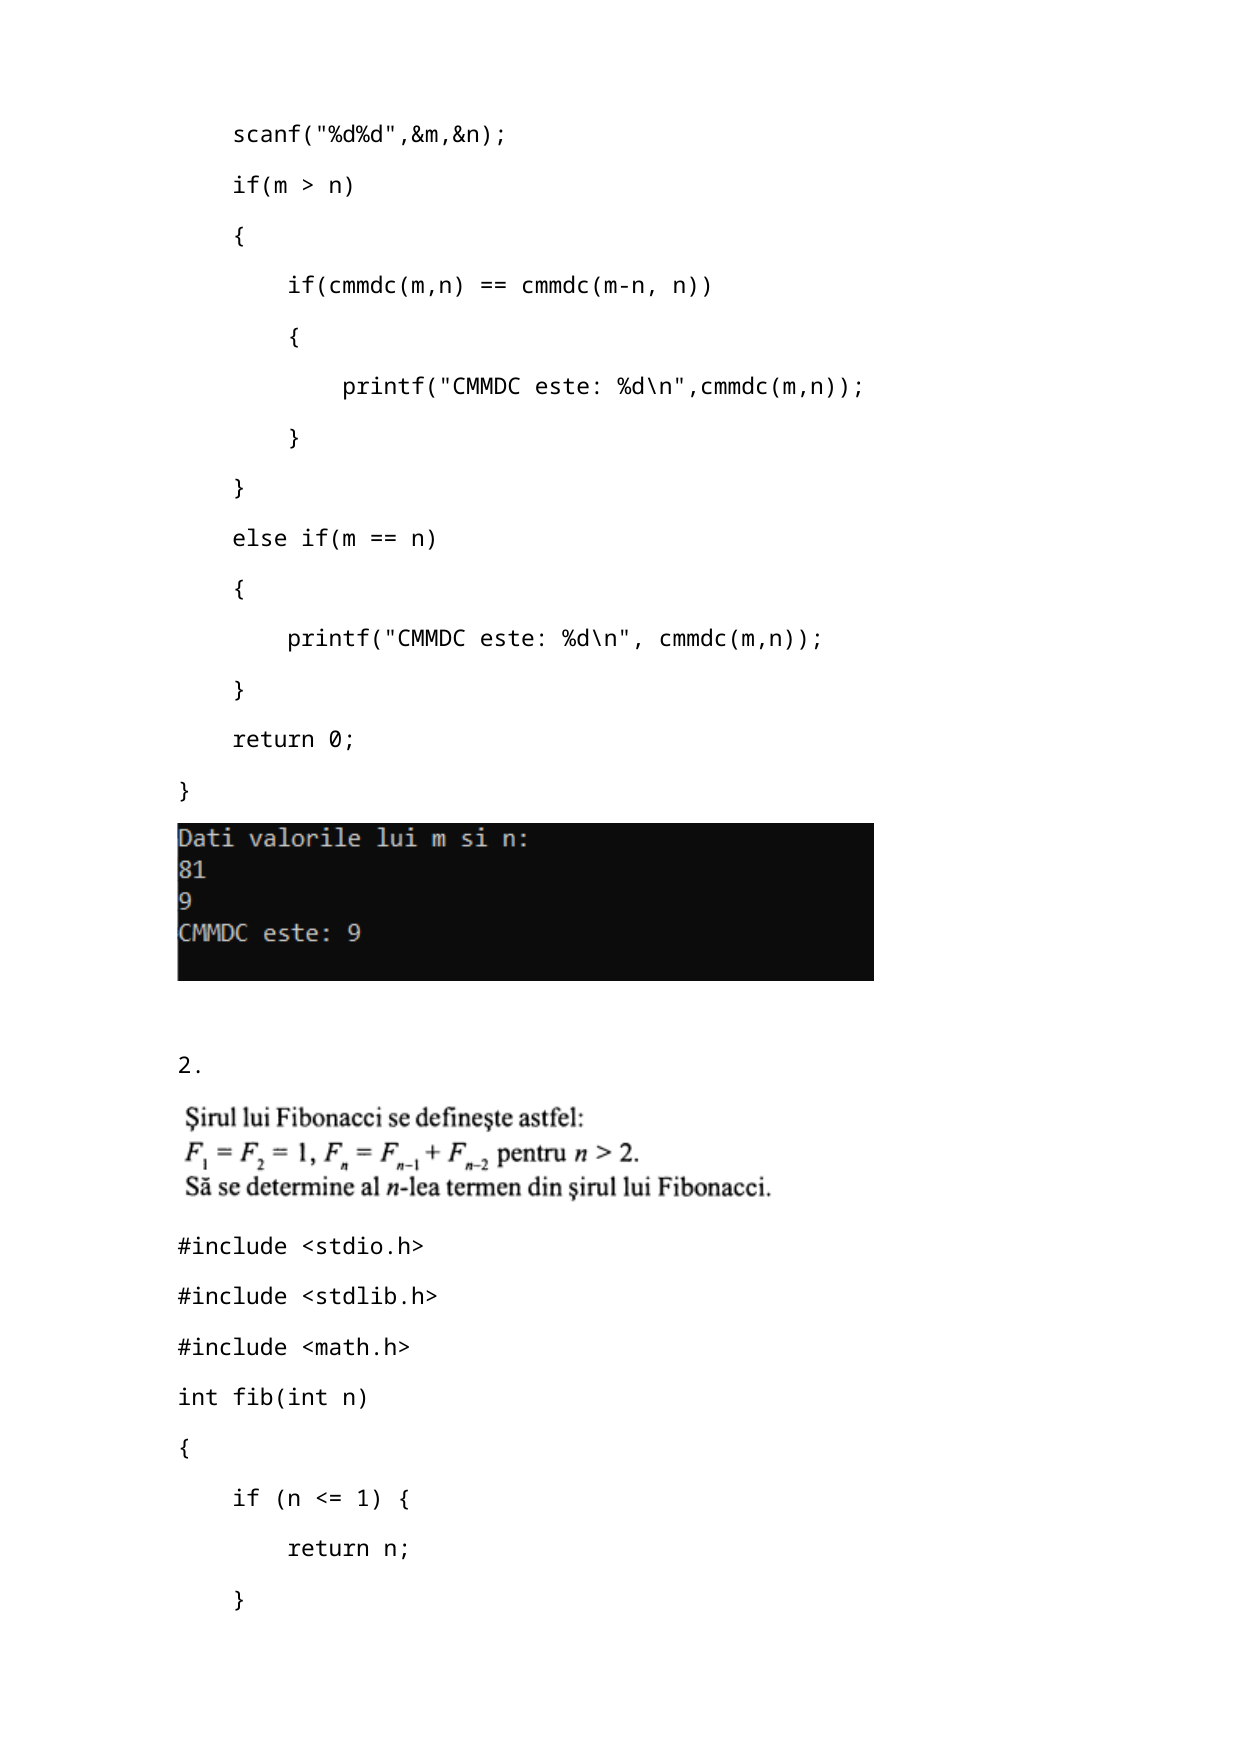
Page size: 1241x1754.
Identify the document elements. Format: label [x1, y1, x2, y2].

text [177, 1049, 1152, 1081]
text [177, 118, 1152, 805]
picture [177, 1100, 793, 1211]
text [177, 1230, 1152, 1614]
picture [177, 823, 874, 981]
